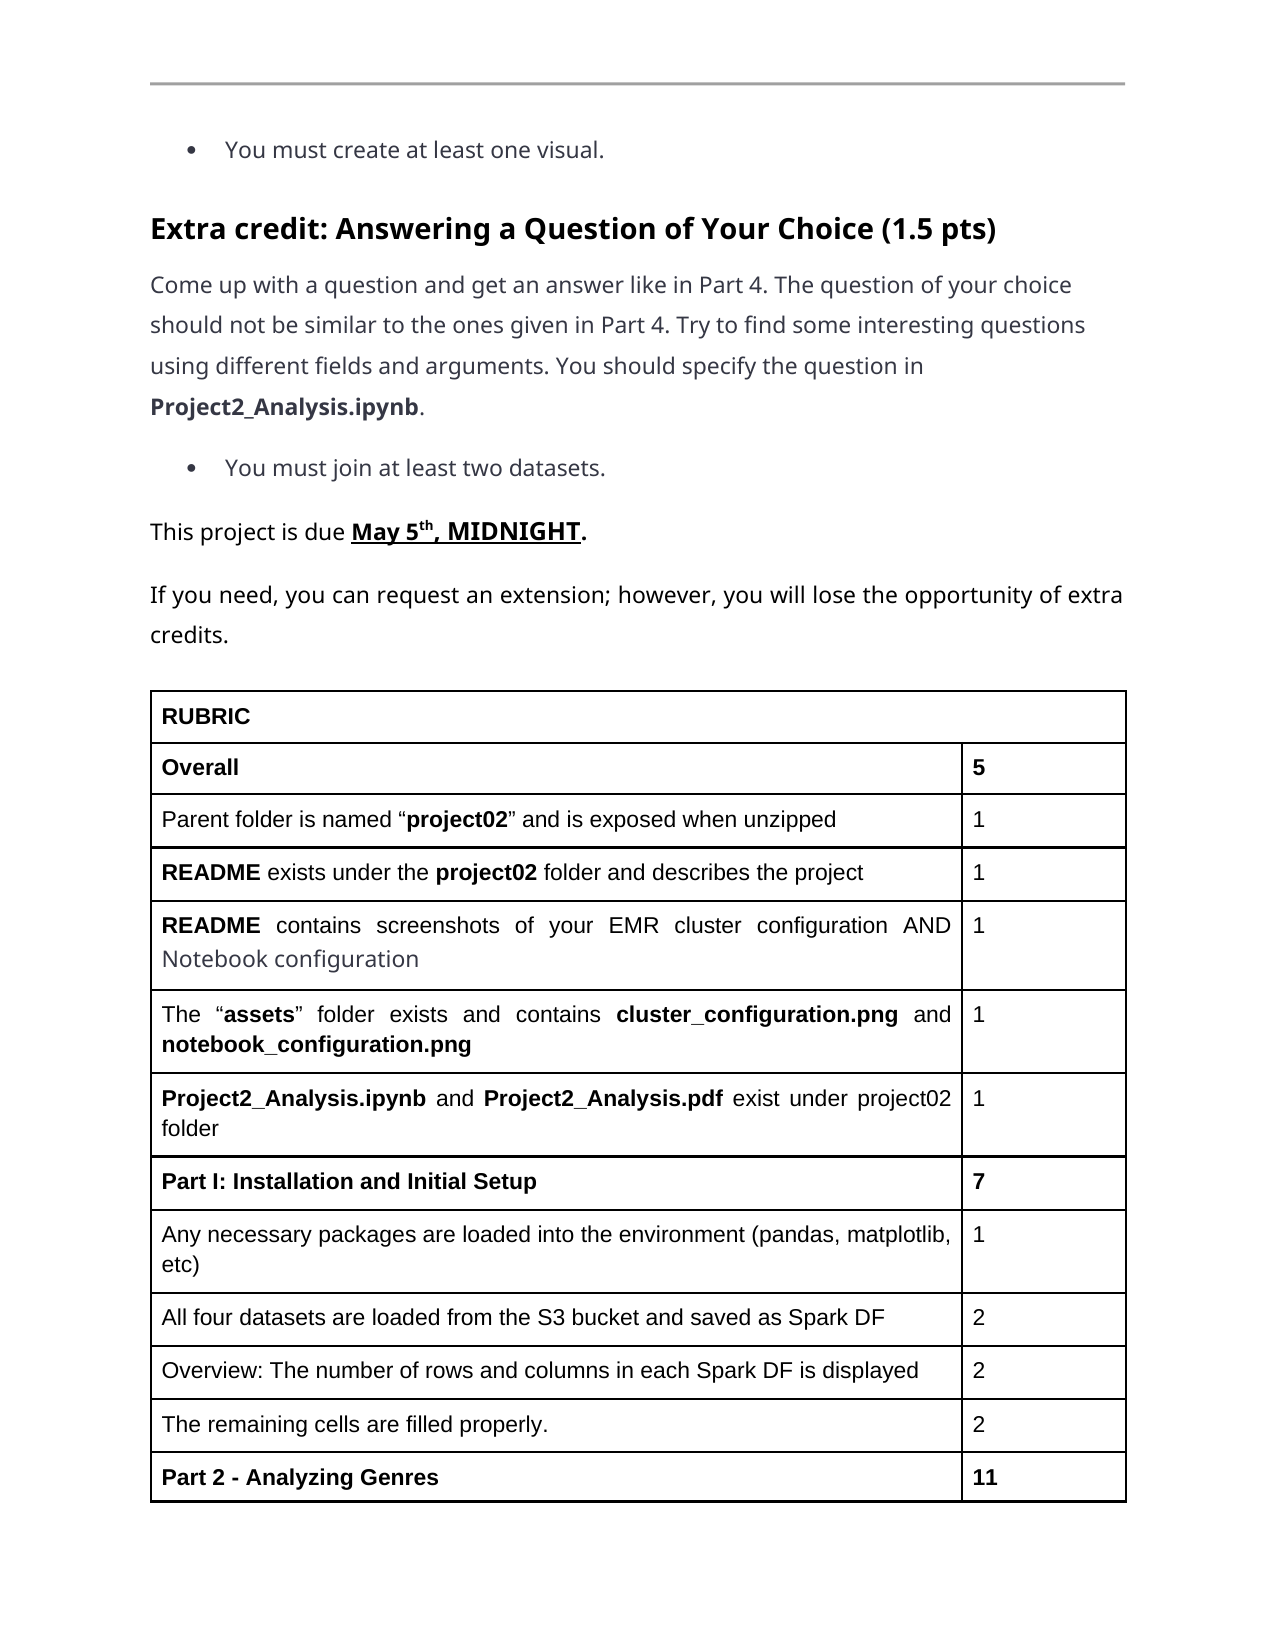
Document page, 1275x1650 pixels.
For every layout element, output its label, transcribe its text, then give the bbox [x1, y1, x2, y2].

table_cell Part 2 - Analyzing Genres [152, 1453, 961, 1500]
table_cell README contains screenshots of your EMR cluster configuration AND Notebook configuration [152, 902, 961, 989]
table_cell Overall [152, 744, 961, 793]
table_header RUBRIC [152, 692, 1125, 742]
table_cell 1 [963, 902, 1125, 989]
table_cell Any necessary packages are loaded into the environment (pandas, matplotlib, etc) [152, 1211, 961, 1292]
table_cell 1 [963, 1211, 1125, 1292]
subtitle Extra credit: Answering a Question of Your Choice (1.5 pts) [150, 208, 1125, 248]
table_cell Project2_Analysis.ipynb and Project2_Analysis.pdf exist under project02 folder [152, 1074, 961, 1155]
text If you need, you can request an extension; however, you will lose the opportunity of extra credits. [150, 579, 1125, 651]
table_cell 2 [963, 1400, 1125, 1451]
table_cell Parent folder is named “project02” and is exposed when unzipped [152, 795, 961, 846]
table_cell 11 [963, 1453, 1125, 1500]
text This project is due May 5th, MIDNIGHT. [150, 514, 1125, 548]
table_cell 2 [963, 1294, 1125, 1345]
table_cell Part I: Installation and Initial Setup [152, 1158, 961, 1208]
table_cell 1 [963, 795, 1125, 846]
table_cell 2 [963, 1347, 1125, 1398]
list You must join at least two datasets. [187, 452, 1125, 483]
table_cell README exists under the project02 folder and describes the project [152, 849, 961, 899]
table_cell Overview: The number of rows and columns in each Spark DF is displayed [152, 1347, 961, 1398]
table_cell The “assets” folder exists and contains cluster_configuration.png and notebook_configuration.png [152, 991, 961, 1072]
table_cell The remaining cells are filled properly. [152, 1400, 961, 1451]
list You must create at least one visual. [187, 134, 1125, 166]
table_cell 1 [963, 849, 1125, 899]
table_cell 1 [963, 991, 1125, 1072]
table_cell All four datasets are loaded from the S3 bucket and saved as Spark DF [152, 1294, 961, 1345]
table_cell 1 [963, 1074, 1125, 1155]
table_cell 7 [963, 1158, 1125, 1208]
text Come up with a question and get an answer like in Part 4. The question of your choice should not be similar to the ones given in Part 4. Try to find some interesting questions using different fields and arguments. You should specify the question in Project2_Analysis.ipynb. [150, 269, 1125, 422]
table_cell 5 [963, 744, 1125, 793]
